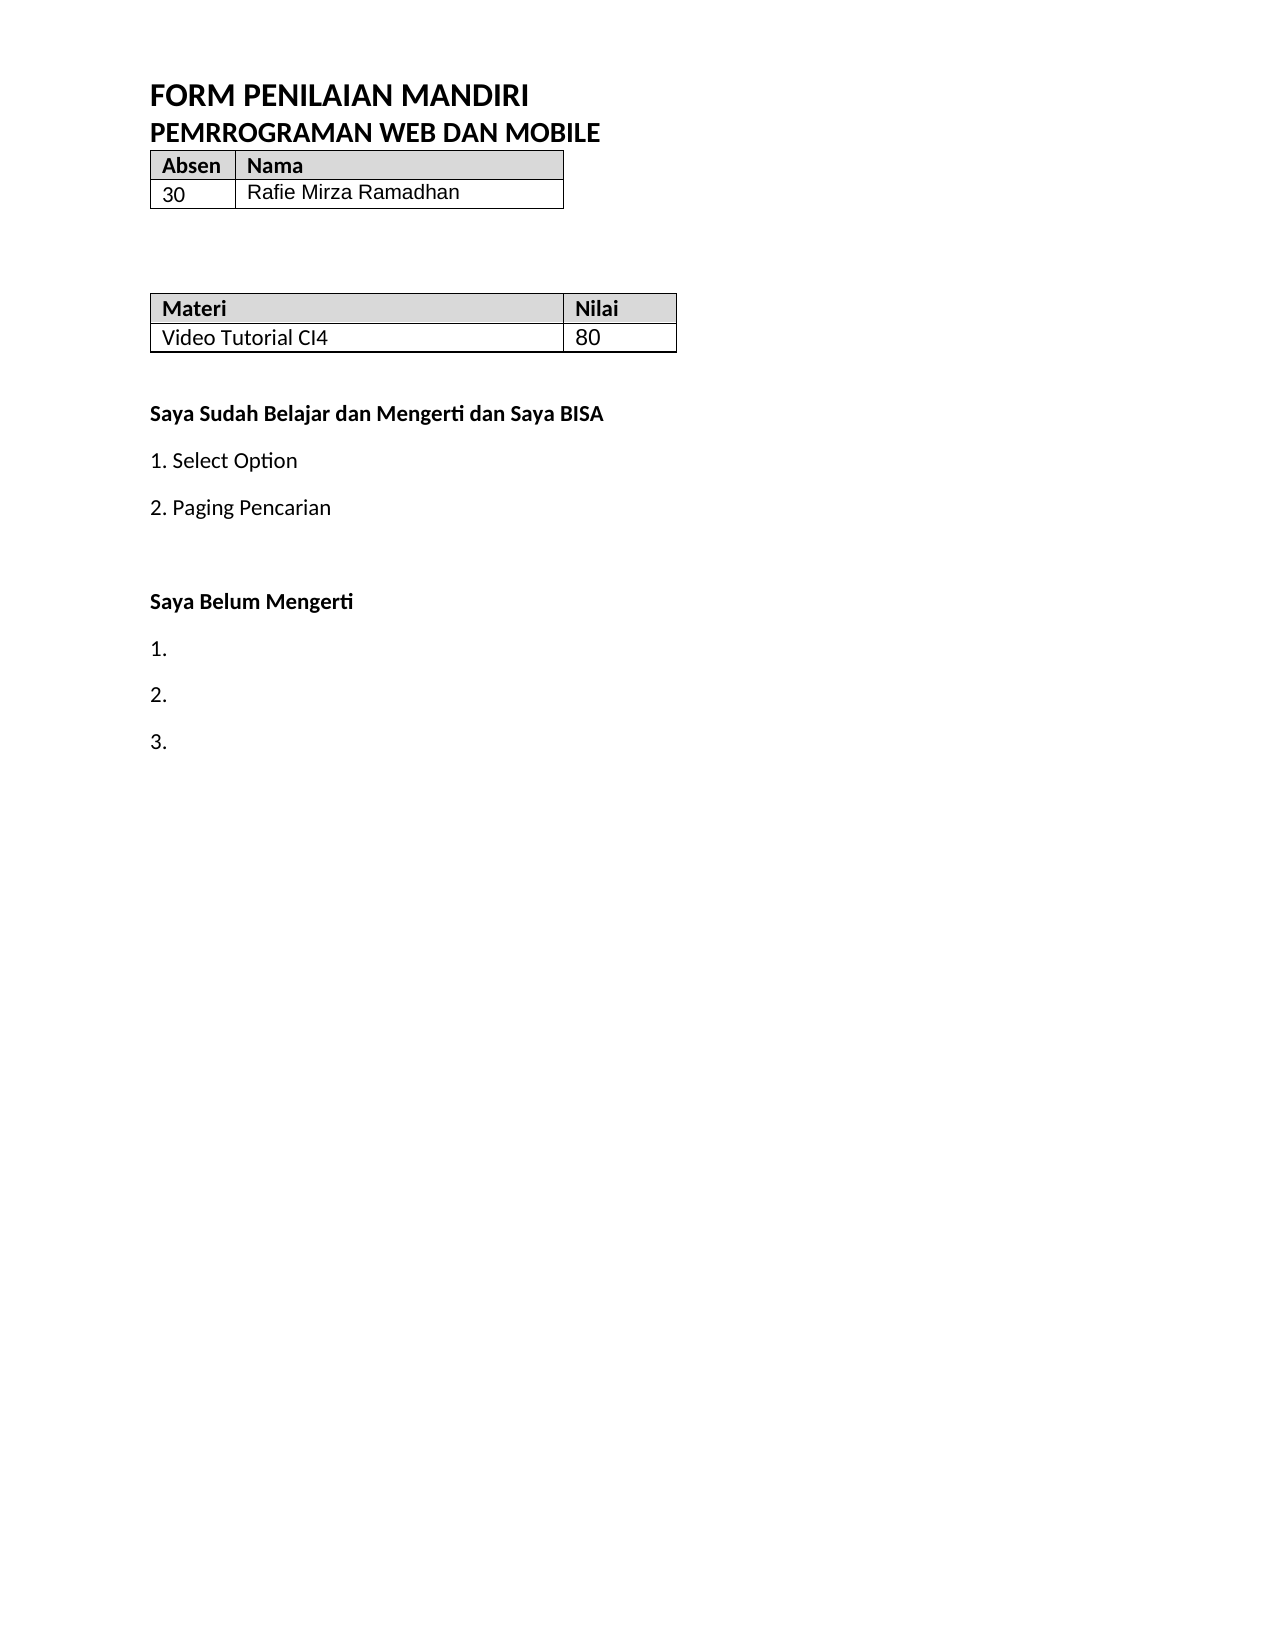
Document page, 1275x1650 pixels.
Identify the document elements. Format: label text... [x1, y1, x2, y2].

table_header Materi [151, 294, 563, 322]
table_header Nilai [564, 294, 676, 322]
text 3. [150, 727, 1125, 756]
text 2. [150, 681, 1125, 709]
text 2. Paging Pencarian [150, 493, 1125, 521]
text 1. [150, 634, 1125, 662]
table_cell Video Tutorial CI4 [151, 324, 563, 351]
text 1. Select Option [150, 446, 1125, 474]
table_cell 80 [564, 324, 676, 351]
text Saya Belum Mengerti [150, 587, 1125, 615]
text Saya Sudah Belajar dan Mengerti dan Saya BISA [150, 399, 1125, 427]
